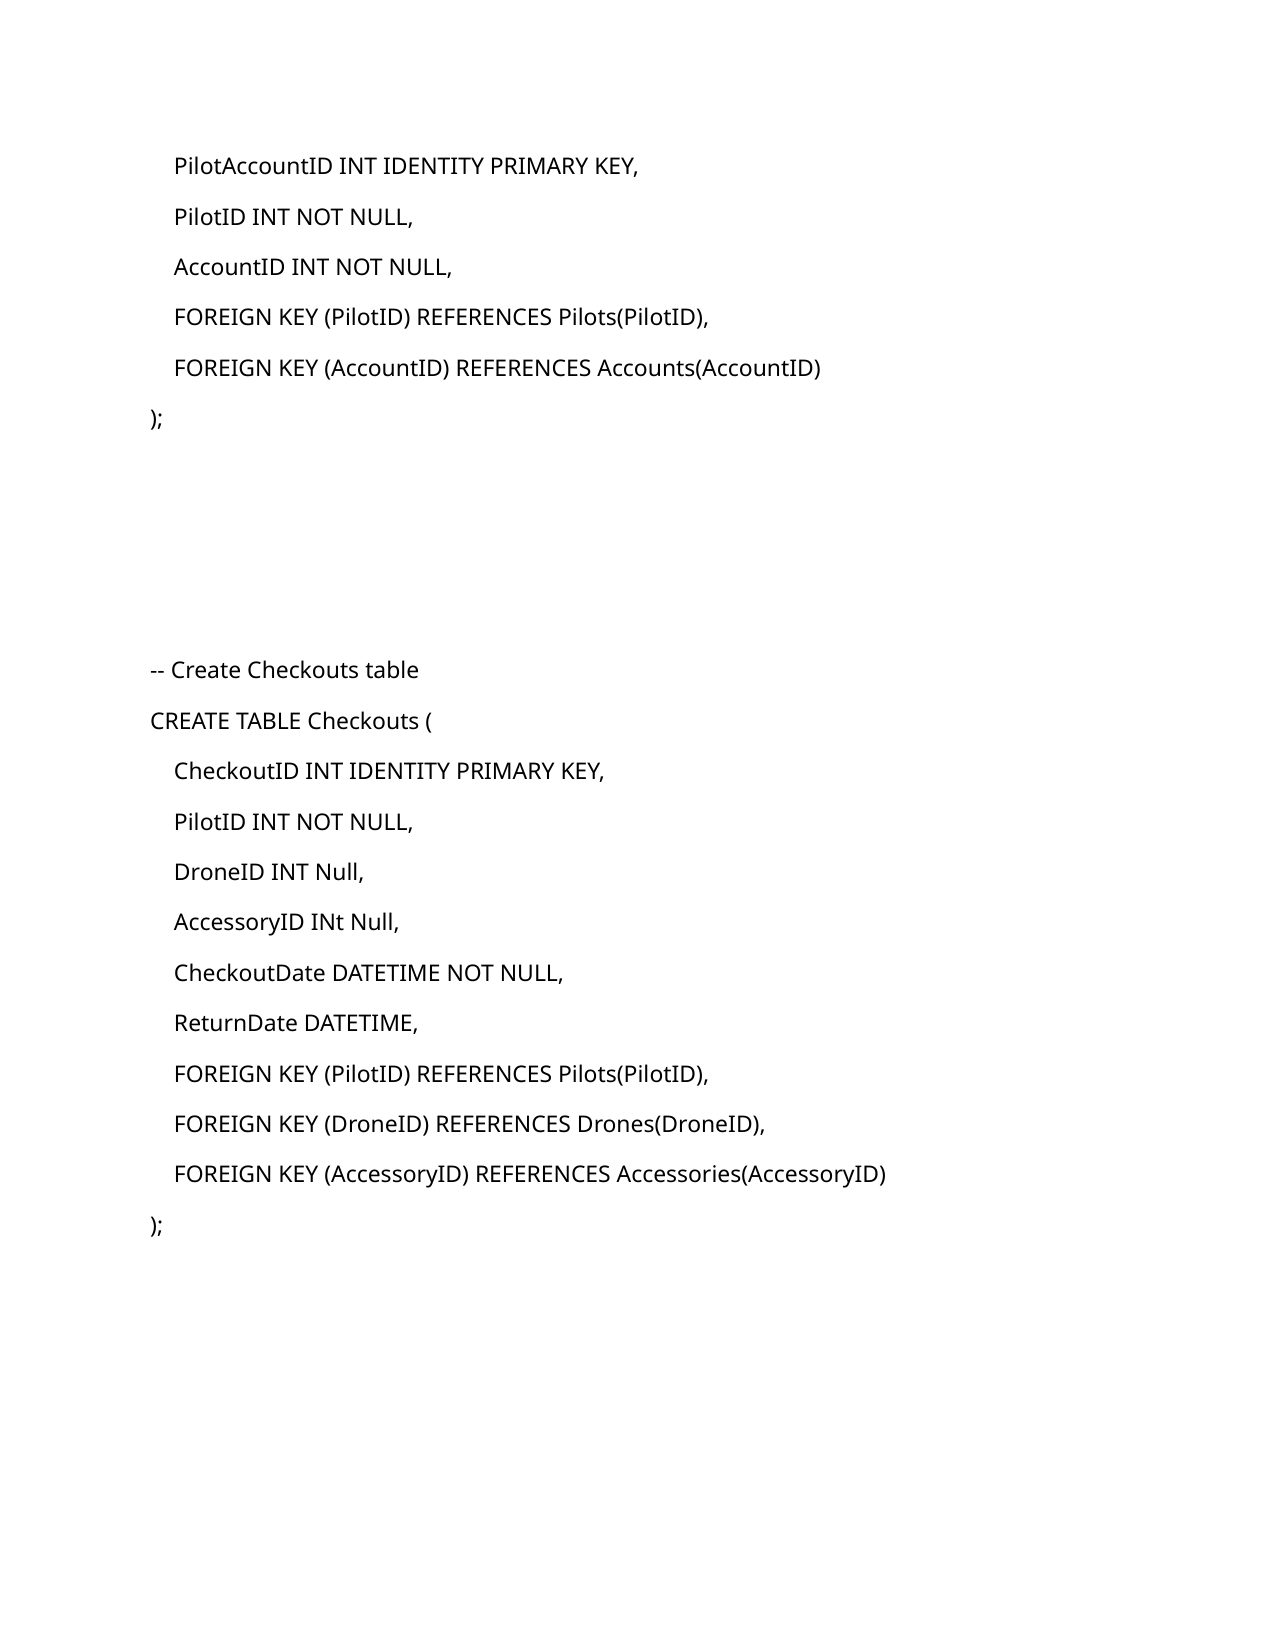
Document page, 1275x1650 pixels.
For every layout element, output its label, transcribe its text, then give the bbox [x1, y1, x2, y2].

text PilotID INT NOT NULL, [150, 805, 1125, 837]
text PilotID INT NOT NULL, [150, 200, 1125, 232]
text AccountID INT NOT NULL, [150, 251, 1125, 282]
text FOREIGN KEY (DroneID) REFERENCES Drones(DroneID), [150, 1108, 1125, 1139]
text DroneID INT Null, [150, 856, 1125, 887]
text CREATE TABLE Checkouts ( [150, 704, 1125, 736]
text -- Create Checkouts table [150, 654, 1125, 685]
text CheckoutID INT IDENTITY PRIMARY KEY, [150, 755, 1125, 786]
text ReturnDate DATETIME, [150, 1007, 1125, 1038]
text FOREIGN KEY (PilotID) REFERENCES Pilots(PilotID), [150, 1057, 1125, 1089]
text FOREIGN KEY (PilotID) REFERENCES Pilots(PilotID), [150, 301, 1125, 332]
text ); [150, 402, 1125, 433]
text AccessoryID INt Null, [150, 906, 1125, 937]
text ); [150, 1209, 1125, 1240]
text FOREIGN KEY (AccessoryID) REFERENCES Accessories(AccessoryID) [150, 1158, 1125, 1189]
text FOREIGN KEY (AccountID) REFERENCES Accounts(AccountID) [150, 352, 1125, 383]
text CheckoutDate DATETIME NOT NULL, [150, 957, 1125, 988]
text PilotAccountID INT IDENTITY PRIMARY KEY, [150, 150, 1125, 181]
